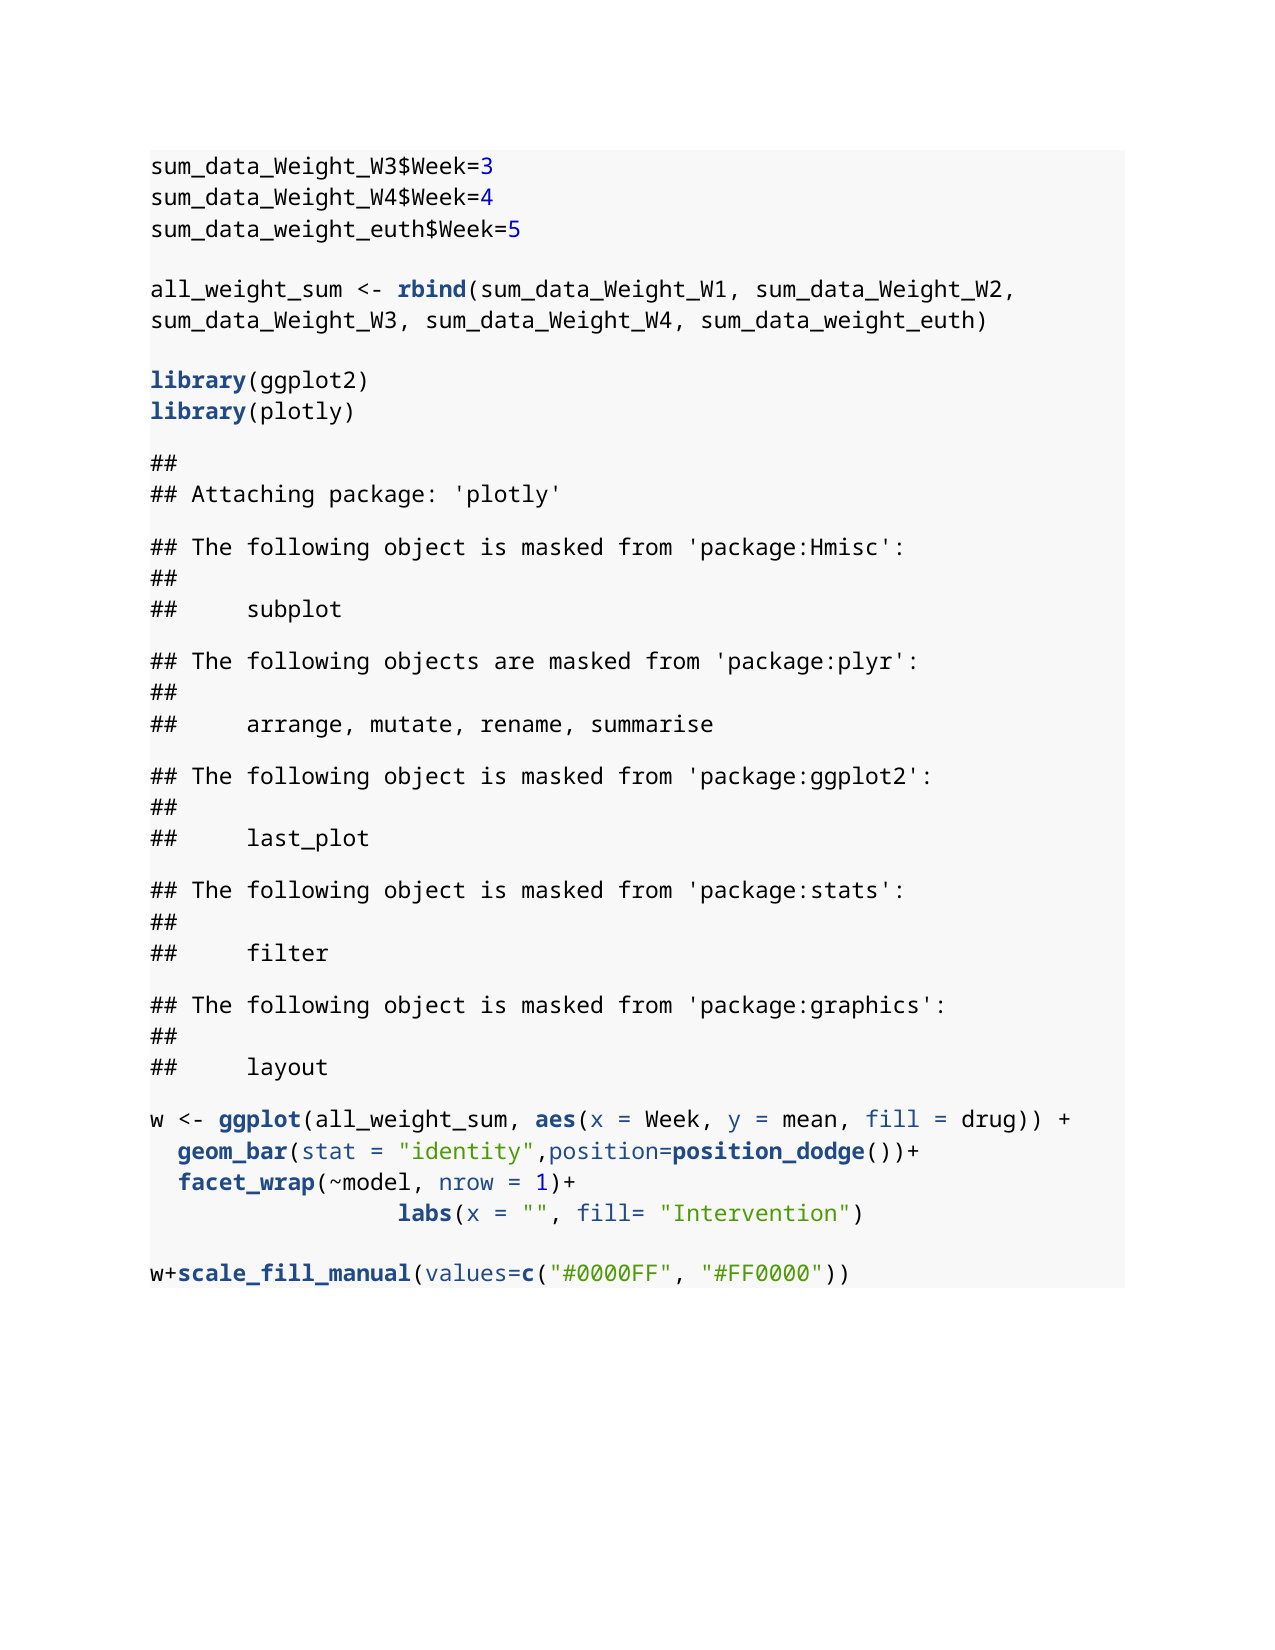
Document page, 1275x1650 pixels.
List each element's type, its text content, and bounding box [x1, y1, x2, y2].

text ## ## Attaching package: 'plotly' [150, 447, 1125, 509]
text ## The following object is masked from 'package:stats': ## ## filter [150, 874, 1125, 968]
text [150, 150, 1125, 426]
text ## The following object is masked from 'package:Hmisc': ## ## subplot [150, 530, 1125, 624]
text ## The following object is masked from 'package:ggplot2': ## ## last_plot [150, 759, 1125, 853]
text w <- ggplot(all_weight_sum, aes(x = Week, y = mean, fill = drug)) + geom_bar(stat = "identity",position=position_dodge())+ facet_wrap(~model, nrow = 1)+ labs(x = "", fill= "Intervention") w+scale_fill_manual(values=c("#0000FF", "#FF0000")) [150, 1103, 1125, 1288]
text ## The following object is masked from 'package:graphics': ## ## layout [150, 989, 1125, 1082]
text ## The following objects are masked from 'package:plyr': ## ## arrange, mutate, rename, summarise [150, 645, 1125, 739]
